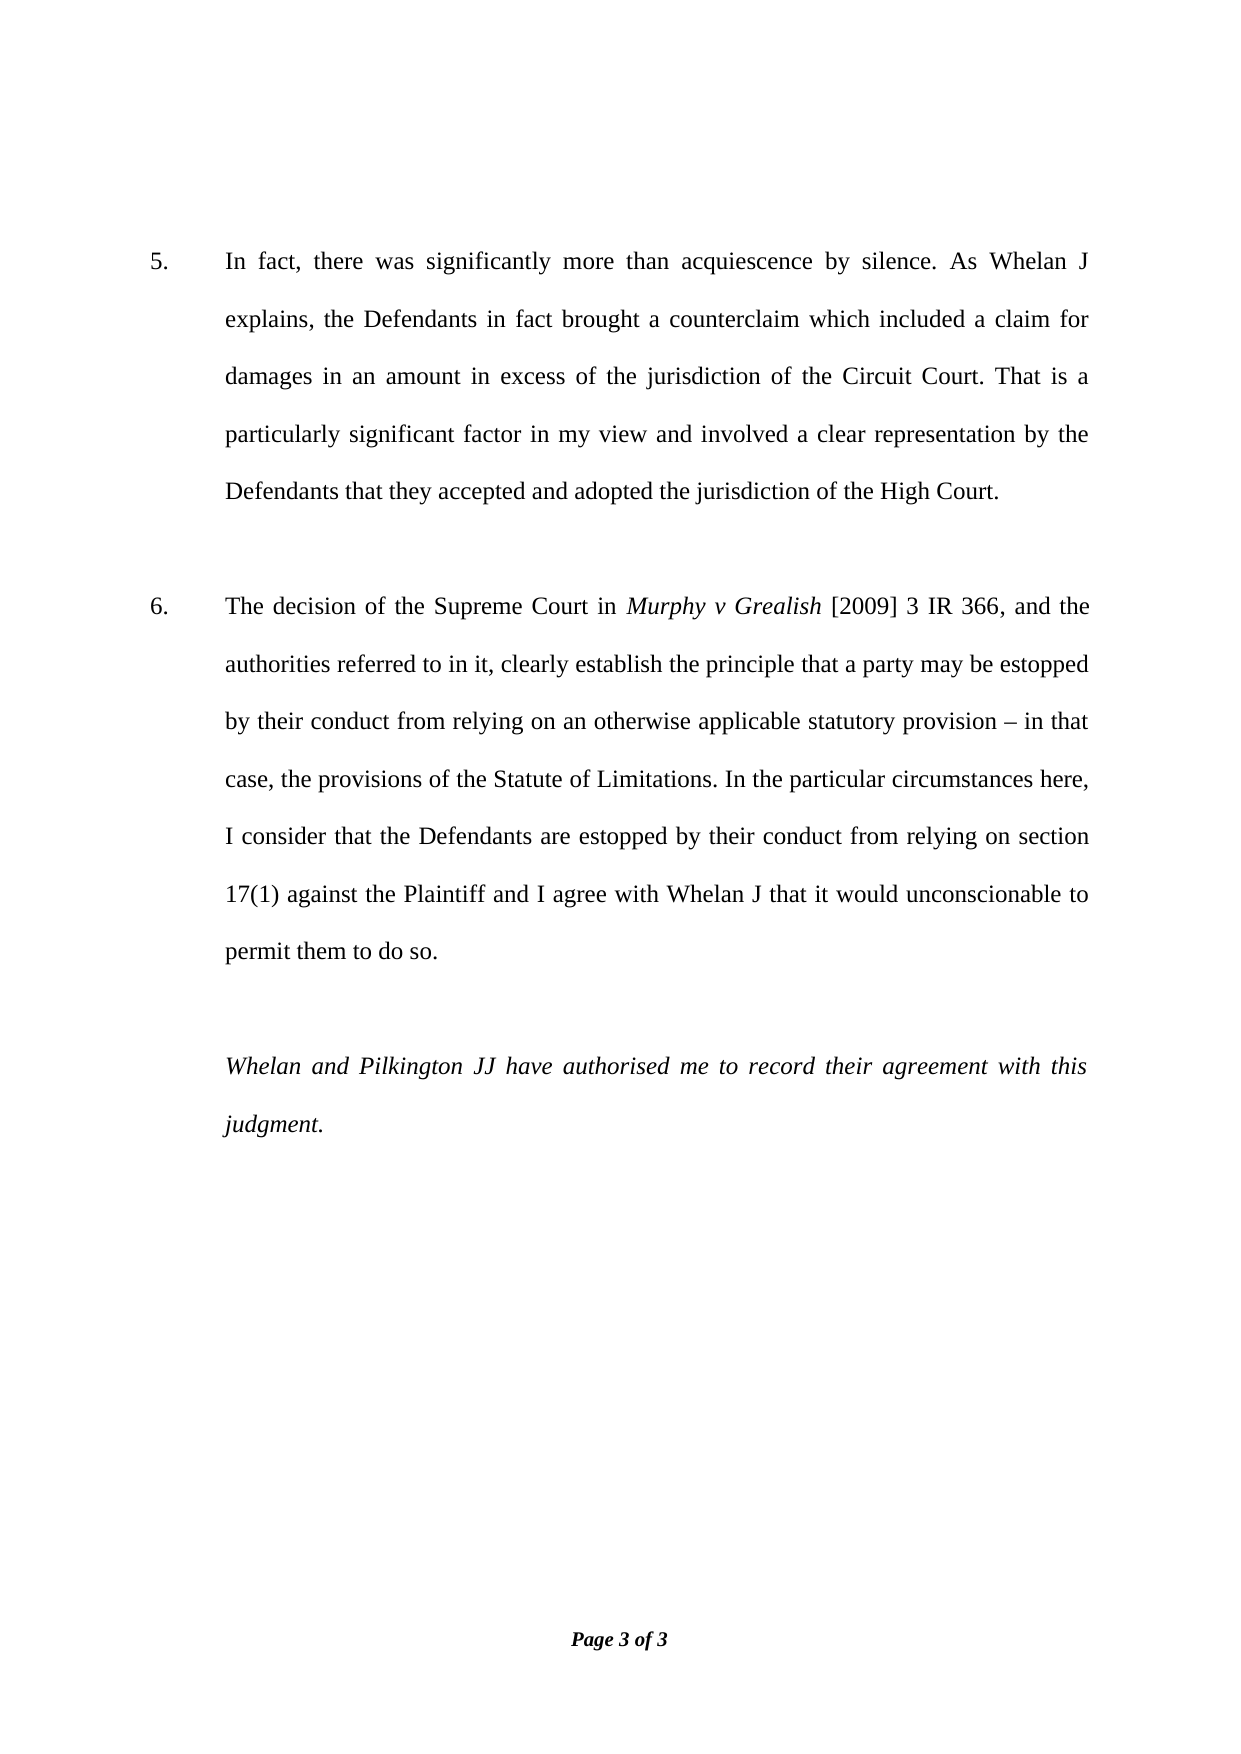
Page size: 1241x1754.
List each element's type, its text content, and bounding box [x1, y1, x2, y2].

list The decision of the Supreme Court in Murphy v Grealish [2009] 3 IR 366, and the authorities referred to in it, clearly establish the principle that a party may be estopped by their conduct from relying on an otherwise applicable statutory provision – in that case, the provisions of the Statute of Limitations. In the particular circumstances here, I consider that the Defendants are estopped by their conduct from relying on section 17(1) against the Plaintiff and I agree with Whelan J that it would unconscionable to permit them to do so. [150, 591, 1090, 965]
list In fact, there was significantly more than acquiescence by silence. As Whelan J explains, the Defendants in fact brought a counterclaim which included a claim for damages in an amount in excess of the jurisdiction of the Circuit Court. That is a particularly significant factor in my view and involved a clear representation by the Defendants that they accepted and adopted the jurisdiction of the High Court. [150, 246, 1090, 505]
list Whelan and Pilkington JJ have authorised me to record their agreement with this judgment. [225, 1051, 1090, 1138]
